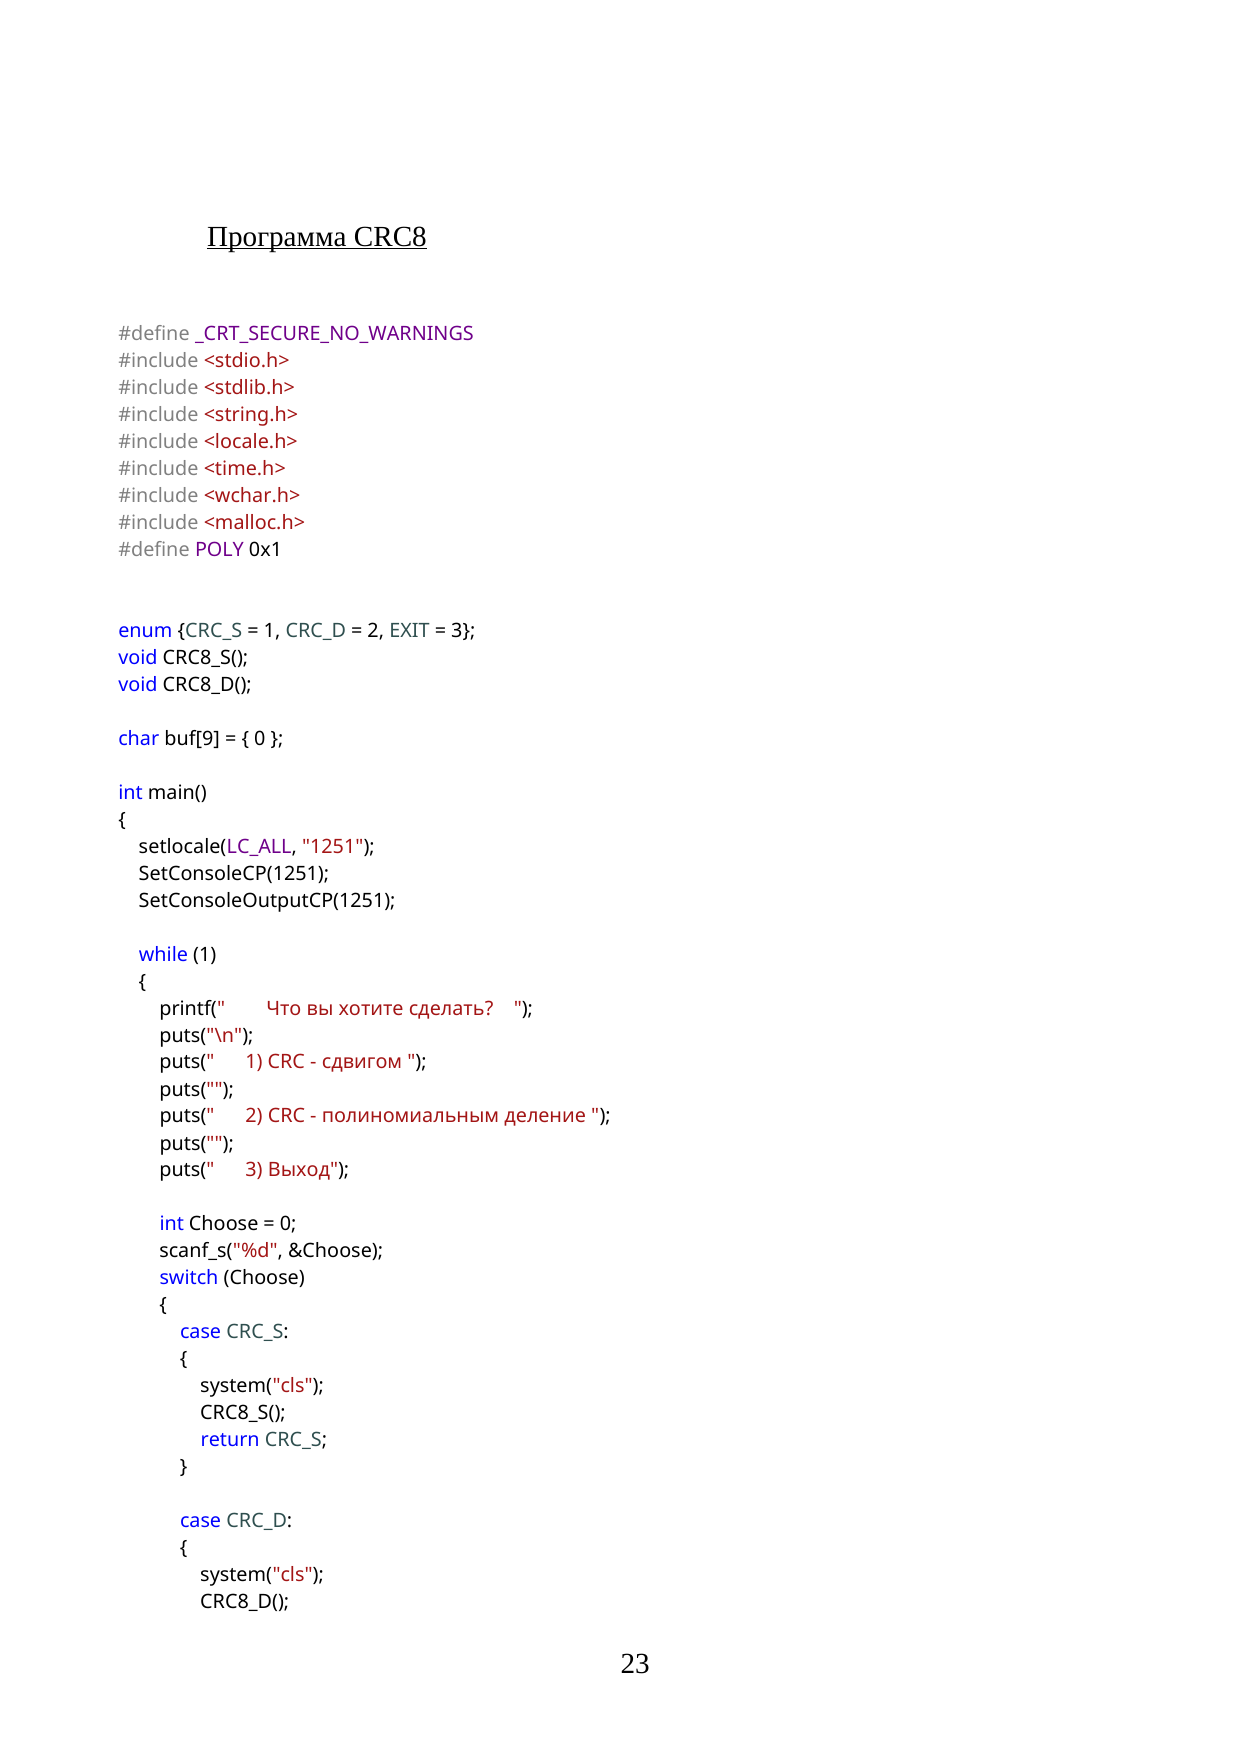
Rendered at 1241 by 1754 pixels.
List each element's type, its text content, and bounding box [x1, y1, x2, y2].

text #include <stdio.h> [118, 346, 1152, 373]
text setlocale(LC_ALL, "1251"); [118, 832, 1152, 859]
text CRC8_D(); [118, 1587, 1152, 1614]
text #include <stdlib.h> [118, 373, 1152, 400]
text #define POLY 0x1 [118, 535, 1152, 562]
text int Choose = 0; [118, 1210, 1152, 1237]
text return CRC_S; [118, 1426, 1152, 1452]
text puts(""); [118, 1129, 1152, 1156]
text puts(""); [118, 1075, 1152, 1102]
text { [118, 1344, 1152, 1372]
text char buf[9] = { 0 }; [118, 724, 1152, 751]
text #include <wchar.h> [118, 481, 1152, 508]
text system("cls"); [118, 1372, 1152, 1398]
text scanf_s("%d", &Choose); [118, 1237, 1152, 1264]
text Программа CRC8 [118, 219, 1152, 252]
text CRC8_S(); [118, 1398, 1152, 1426]
text #include <malloc.h> [118, 508, 1152, 535]
text while (1) [118, 940, 1152, 967]
text { [118, 1291, 1152, 1318]
text { [118, 1533, 1152, 1560]
text SetConsoleOutputCP(1251); [118, 886, 1152, 913]
text case CRC_D: [118, 1506, 1152, 1533]
text #include <string.h> [118, 400, 1152, 427]
text puts(" 3) Выход"); [118, 1156, 1152, 1183]
text puts("\n"); [118, 1021, 1152, 1048]
text { [118, 967, 1152, 994]
text } [118, 1452, 1152, 1479]
text case CRC_S: [118, 1318, 1152, 1344]
text void CRC8_S(); [118, 643, 1152, 670]
text #include <time.h> [118, 454, 1152, 481]
text SetConsoleCP(1251); [118, 859, 1152, 886]
text switch (Choose) [118, 1264, 1152, 1291]
text system("cls"); [118, 1560, 1152, 1587]
text #define _CRT_SECURE_NO_WARNINGS [118, 319, 1152, 346]
text enum {CRC_S = 1, CRC_D = 2, EXIT = 3}; [118, 616, 1152, 643]
text { [118, 805, 1152, 832]
text void CRC8_D(); [118, 670, 1152, 697]
text int main() [118, 778, 1152, 805]
text printf(" Что вы хотите сделать? "); [118, 994, 1152, 1021]
text puts(" 1) CRC - сдвигом "); [118, 1048, 1152, 1075]
text puts(" 2) CRC - полиномиальным деление "); [118, 1102, 1152, 1129]
text #include <locale.h> [118, 427, 1152, 454]
